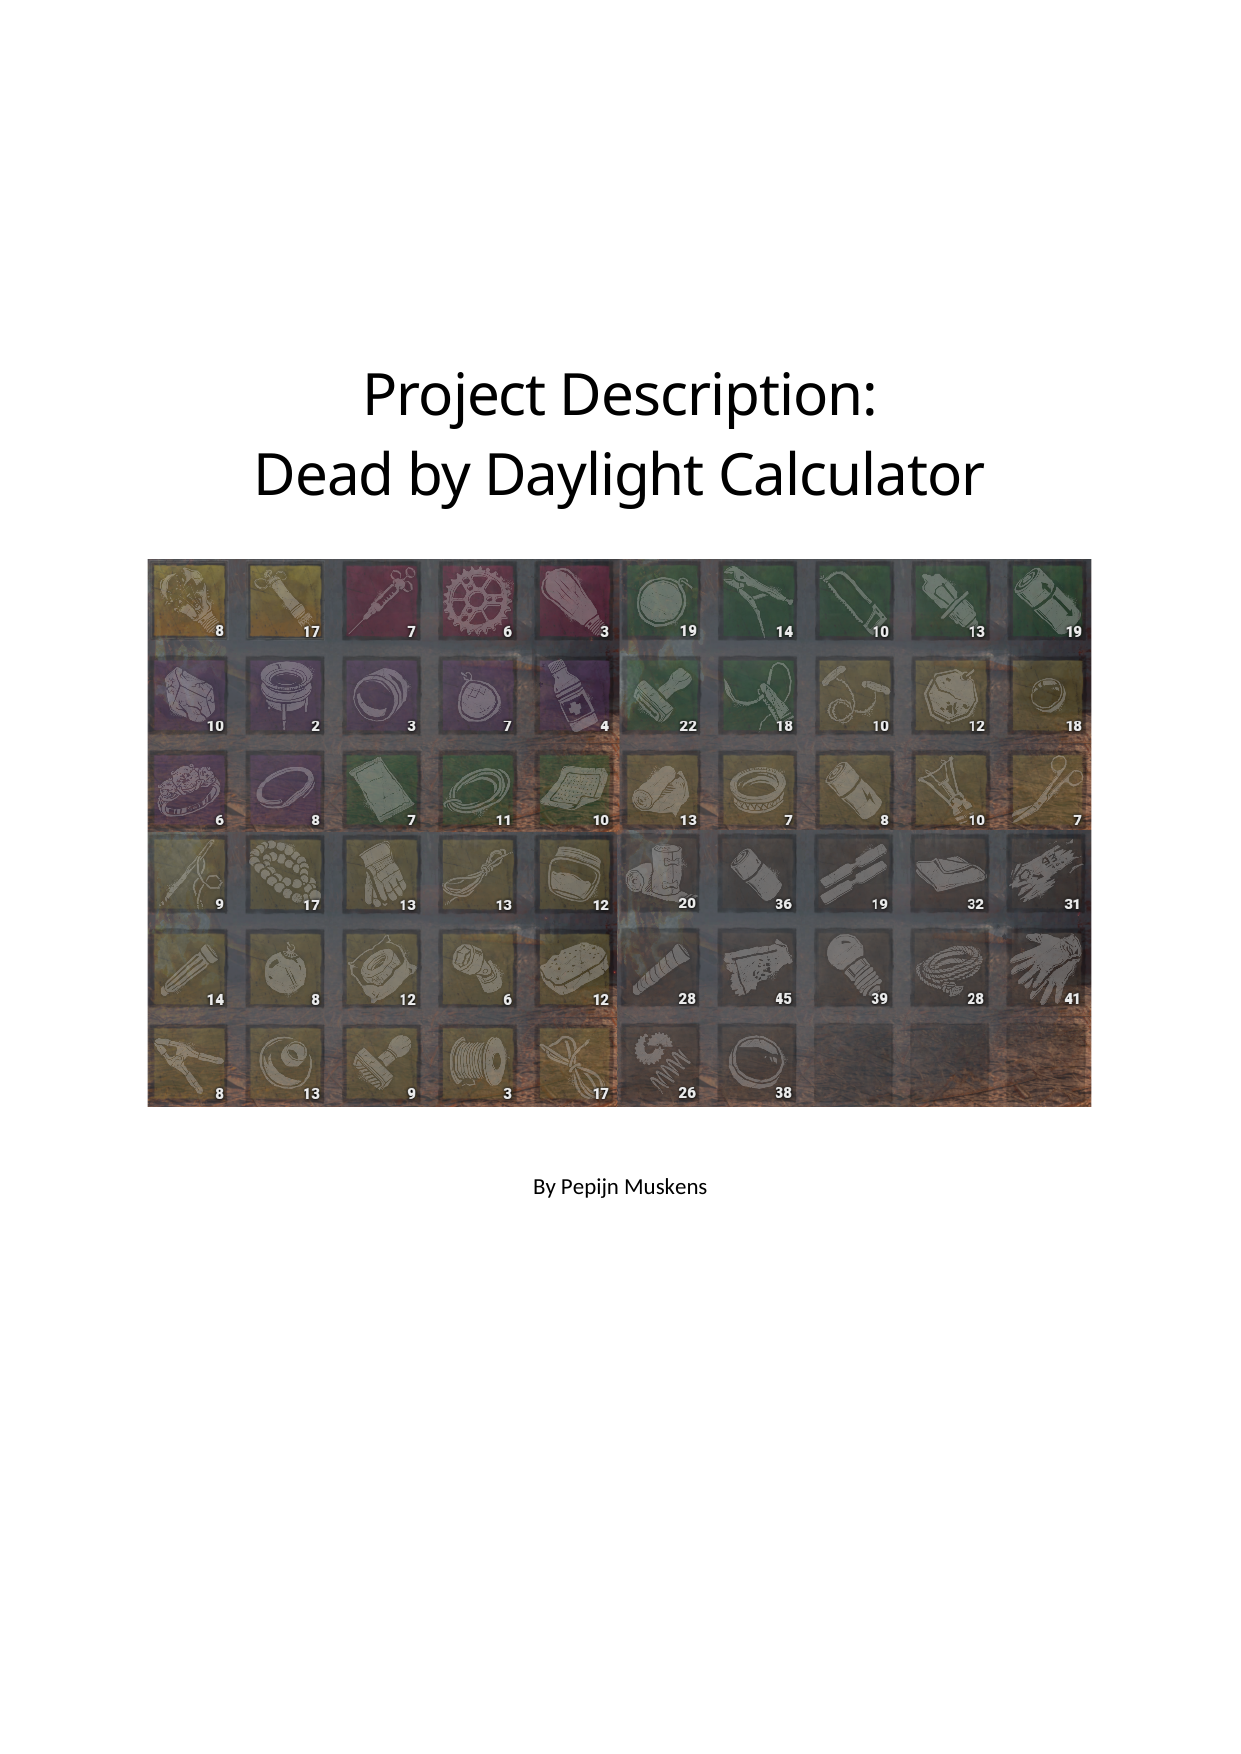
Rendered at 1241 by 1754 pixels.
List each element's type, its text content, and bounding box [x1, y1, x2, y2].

title Project Description: Dead by Daylight Calculator [148, 353, 1093, 512]
text By Pepijn Muskens [148, 1172, 1093, 1200]
picture [147, 559, 1092, 1107]
